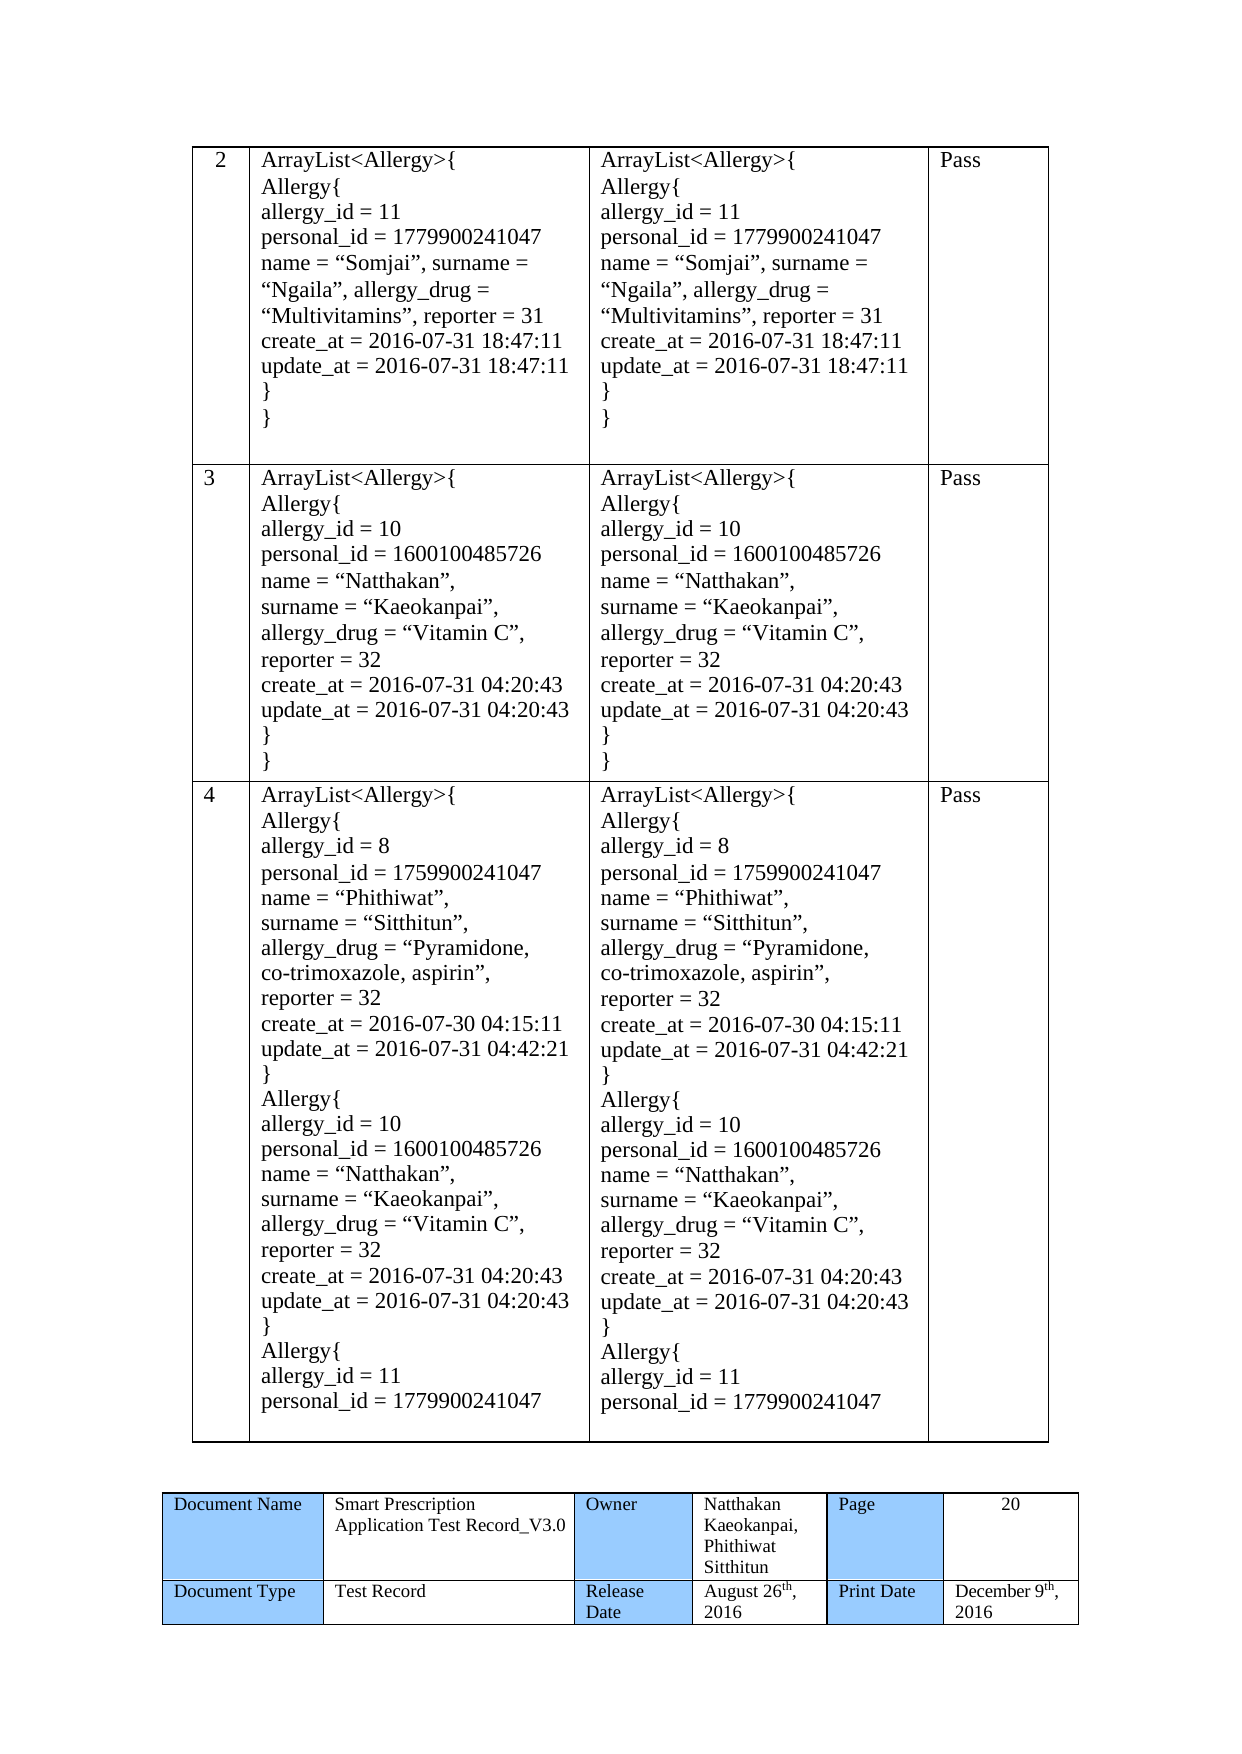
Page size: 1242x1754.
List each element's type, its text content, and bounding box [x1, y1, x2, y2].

table_header 2 [193, 148, 249, 464]
table_header Owner [575, 1494, 692, 1579]
table_header 20 [944, 1494, 1078, 1579]
table_header Document Name [163, 1494, 323, 1579]
table_cell 4 [193, 782, 249, 1441]
table_cell August 26th, 2016 [693, 1581, 826, 1624]
table_cell 3 [193, 465, 249, 781]
table_header Page [828, 1494, 943, 1579]
table_cell Document Type [163, 1581, 323, 1624]
table_header Natthakan Kaeokanpai, Phithiwat Sitthitun [693, 1494, 826, 1579]
table_cell ArrayList<Allergy>{ Allergy{ allergy_id = 10 personal_id = 1600100485726 name = “Natthakan”, surname = “Kaeokanpai”, allergy_drug = “Vitamin C”, reporter = 32 create_at = 2016-07-31 04:20:43 update_at = 2016-07-31 04:20:43 } } [590, 465, 928, 781]
table_cell Test Record [324, 1581, 574, 1624]
table_cell ArrayList<Allergy>{ Allergy{ allergy_id = 8 personal_id = 1759900241047 name = “Phithiwat”, surname = “Sitthitun”, allergy_drug = “Pyramidone, co-trimoxazole, aspirin”, reporter = 32 create_at = 2016-07-30 04:15:11 update_at = 2016-07-31 04:42:21 } Allergy{ allergy_id = 10 personal_id = 1600100485726 name = “Natthakan”, surname = “Kaeokanpai”, allergy_drug = “Vitamin C”, reporter = 32 create_at = 2016-07-31 04:20:43 update_at = 2016-07-31 04:20:43 } Allergy{ allergy_id = 11 personal_id = 1779900241047 [590, 782, 928, 1441]
table_header ArrayList<Allergy>{ Allergy{ allergy_id = 11 personal_id = 1779900241047 name = “Somjai”, surname = “Ngaila”, allergy_drug = “Multivitamins”, reporter = 31 create_at = 2016-07-31 18:47:11 update_at = 2016-07-31 18:47:11 } } [590, 148, 928, 464]
table_header Pass [929, 148, 1048, 464]
table_cell Print Date [828, 1581, 943, 1624]
table_cell Pass [929, 465, 1048, 781]
table_cell Release Date [575, 1581, 692, 1624]
table_cell ArrayList<Allergy>{ Allergy{ allergy_id = 8 personal_id = 1759900241047 name = “Phithiwat”, surname = “Sitthitun”, allergy_drug = “Pyramidone, co-trimoxazole, aspirin”, reporter = 32 create_at = 2016-07-30 04:15:11 update_at = 2016-07-31 04:42:21 } Allergy{ allergy_id = 10 personal_id = 1600100485726 name = “Natthakan”, surname = “Kaeokanpai”, allergy_drug = “Vitamin C”, reporter = 32 create_at = 2016-07-31 04:20:43 update_at = 2016-07-31 04:20:43 } Allergy{ allergy_id = 11 personal_id = 1779900241047 [250, 782, 589, 1441]
table_header ArrayList<Allergy>{ Allergy{ allergy_id = 11 personal_id = 1779900241047 name = “Somjai”, surname = “Ngaila”, allergy_drug = “Multivitamins”, reporter = 31 create_at = 2016-07-31 18:47:11 update_at = 2016-07-31 18:47:11 } } [250, 148, 589, 464]
table_header Smart Prescription Application Test Record_V3.0 [324, 1494, 574, 1579]
table_cell Pass [929, 782, 1048, 1441]
table_cell December 9th, 2016 [944, 1581, 1078, 1624]
table_cell ArrayList<Allergy>{ Allergy{ allergy_id = 10 personal_id = 1600100485726 name = “Natthakan”, surname = “Kaeokanpai”, allergy_drug = “Vitamin C”, reporter = 32 create_at = 2016-07-31 04:20:43 update_at = 2016-07-31 04:20:43 } } [250, 465, 589, 781]
